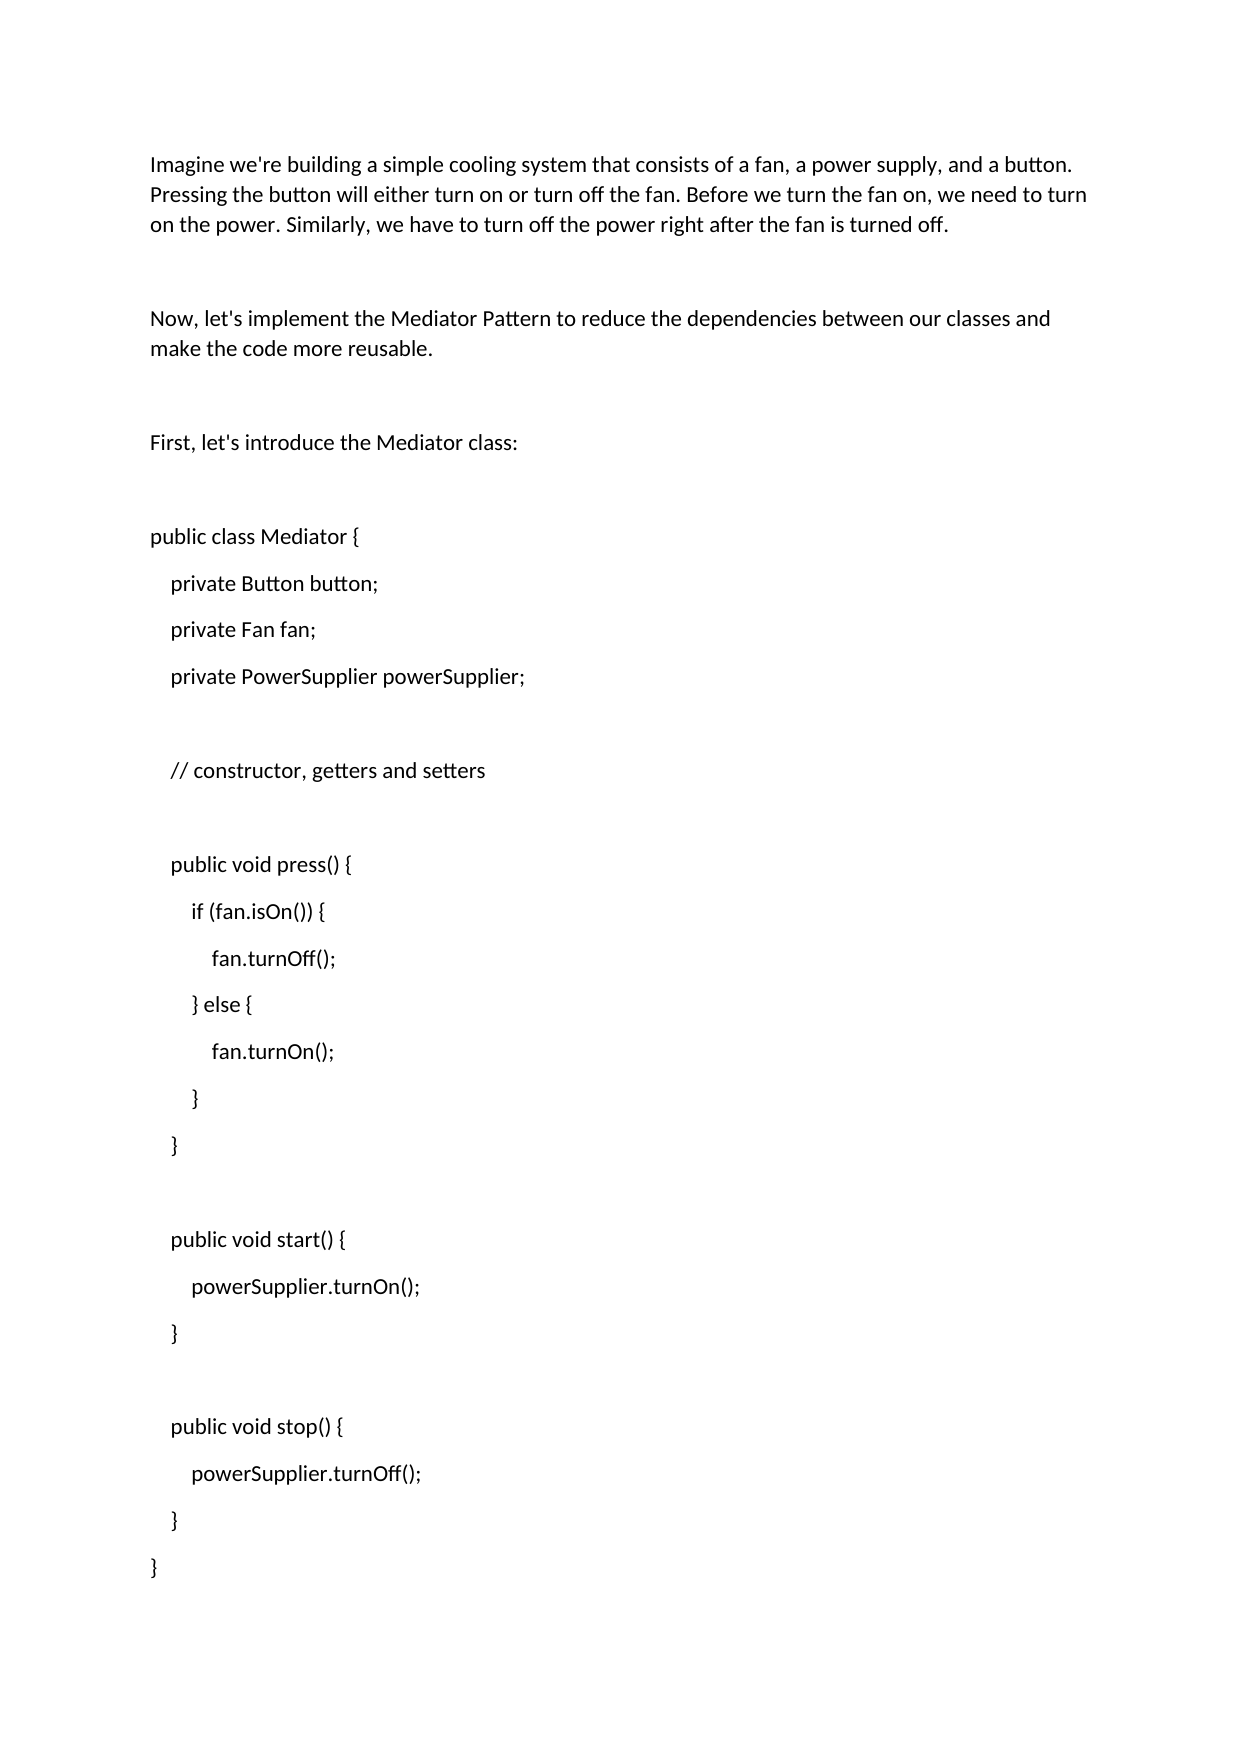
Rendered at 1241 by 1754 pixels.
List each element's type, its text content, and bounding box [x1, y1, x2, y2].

text powerSupplier.turnOff(); [150, 1459, 1090, 1487]
text private PowerSupplier powerSupplier; [150, 662, 1090, 691]
text public class Mediator { [150, 522, 1090, 550]
text private Button button; [150, 569, 1090, 597]
text } [150, 1553, 1090, 1581]
text public void stop() { [150, 1412, 1090, 1441]
text public void start() { [150, 1225, 1090, 1253]
text Imagine we're building a simple cooling system that consists of a fan, a power supply, and a button. Pressing the button will either turn on or turn off the fan. Before we turn the fan on, we need to turn on the power. Similarly, we have to turn off the power right after the fan is turned off. [150, 150, 1090, 238]
text private Fan fan; [150, 616, 1090, 644]
text if (fan.isOn()) { [150, 897, 1090, 925]
text } [150, 1084, 1090, 1112]
text // constructor, getters and setters [150, 756, 1090, 784]
text } [150, 1319, 1090, 1347]
text powerSupplier.turnOn(); [150, 1272, 1090, 1300]
text public void press() { [150, 850, 1090, 878]
text } [150, 1506, 1090, 1534]
text } else { [150, 991, 1090, 1019]
text } [150, 1131, 1090, 1159]
text First, let's introduce the Mediator class: [150, 428, 1090, 456]
text Now, let's implement the Mediator Pattern to reduce the dependencies between our classes and make the code more reusable. [150, 304, 1090, 362]
text fan.turnOff(); [150, 944, 1090, 972]
text fan.turnOn(); [150, 1037, 1090, 1066]
